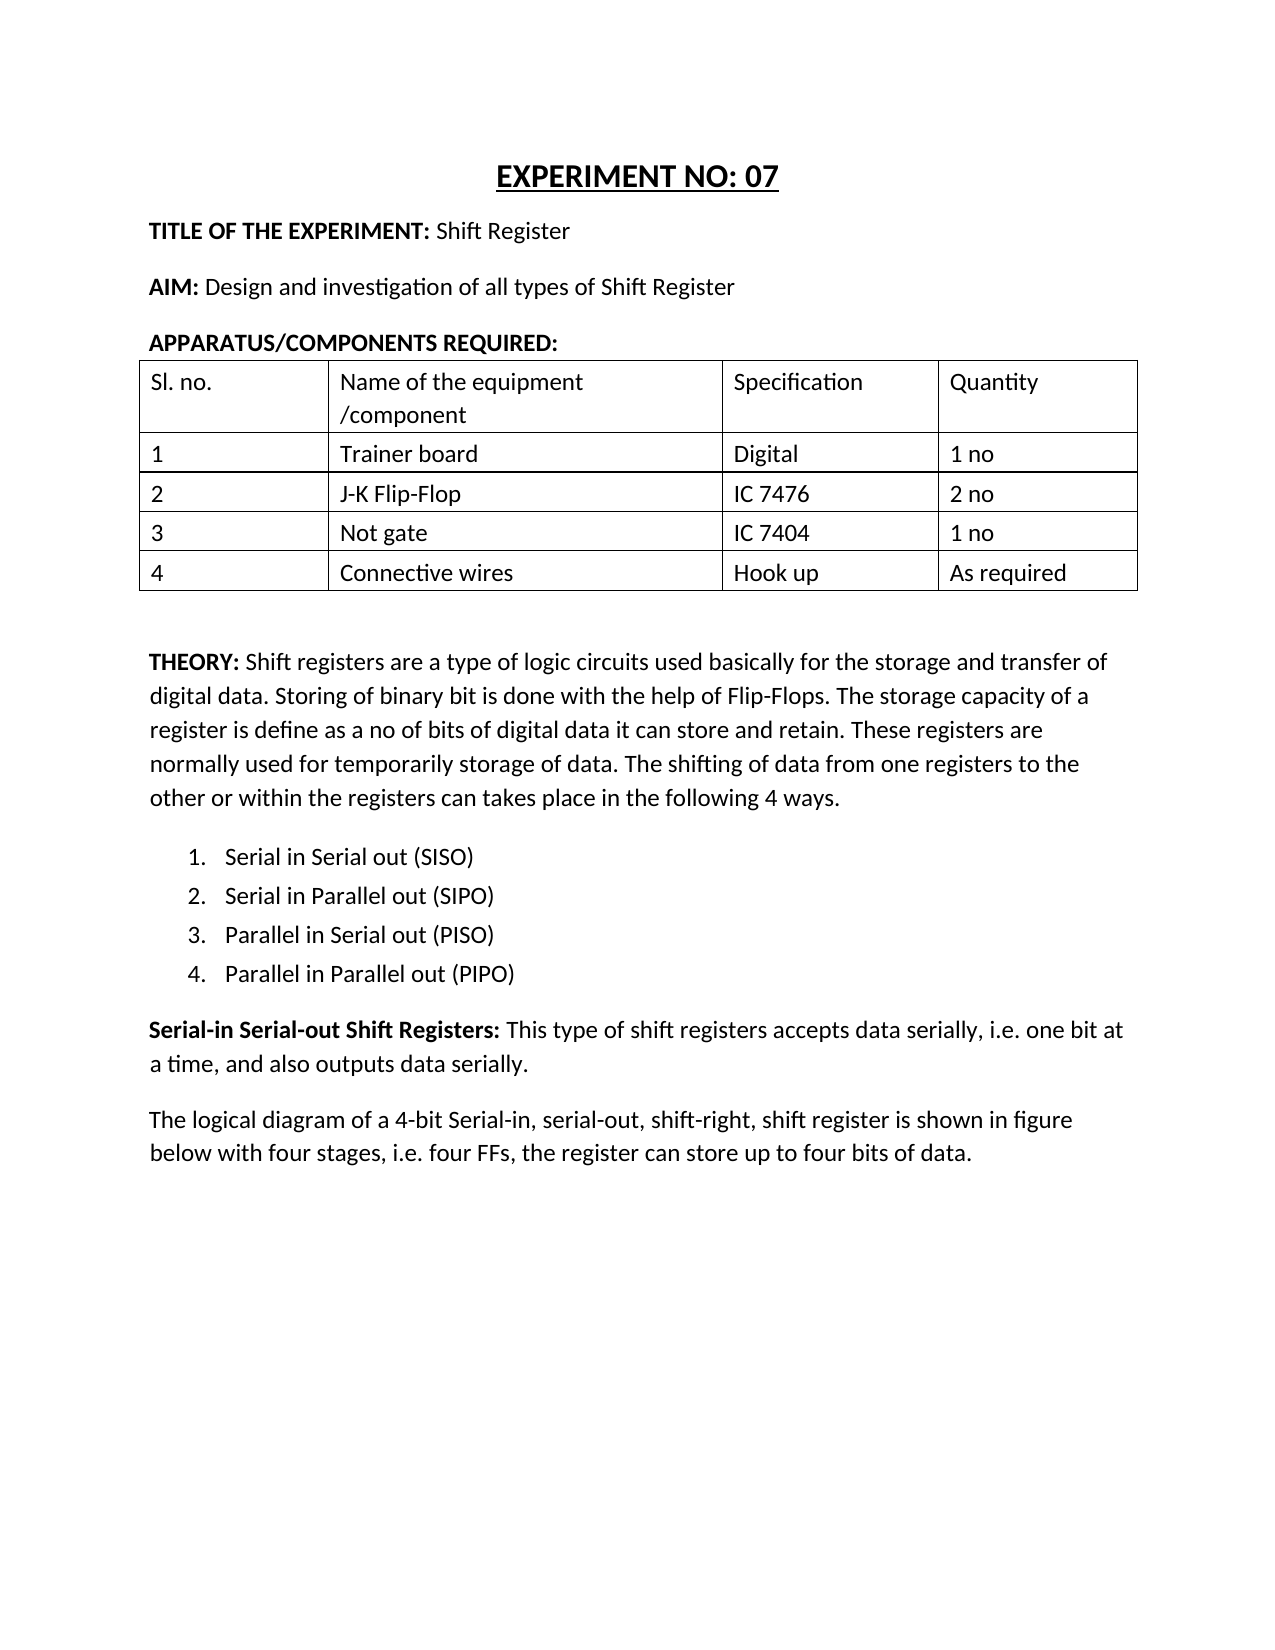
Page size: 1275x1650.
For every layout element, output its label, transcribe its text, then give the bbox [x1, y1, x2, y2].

text EXPERIMENT NO: 07 [150, 155, 1125, 196]
table_cell Hook up [723, 551, 938, 589]
text APPARATUS/COMPONENTS REQUIRED: [148, 327, 1125, 357]
table_cell 2 no [939, 473, 1137, 511]
list Serial in Serial out (SISO) [187, 841, 1125, 872]
table_cell Digital [723, 433, 938, 471]
table_cell IC 7404 [723, 512, 938, 550]
table_cell 1 no [939, 433, 1137, 471]
table_header Specification [723, 361, 938, 432]
table_cell J-K Flip-Flop [329, 473, 722, 511]
table_cell 1 no [939, 512, 1137, 550]
text Serial-in Serial-out Shift Registers: This type of shift registers accepts data serially, i.e. one bit at a time, and also outputs data serially. [148, 1014, 1125, 1079]
table_cell 2 [140, 473, 328, 511]
text TITLE OF THE EXPERIMENT: Shift Register [148, 215, 1125, 245]
table_cell As required [939, 551, 1137, 589]
list Serial in Parallel out (SIPO) [187, 880, 1125, 911]
table_cell 4 [140, 551, 328, 589]
text AIM: Design and investigation of all types of Shift Register [148, 271, 1125, 301]
table_cell IC 7476 [723, 473, 938, 511]
table_header Sl. no. [140, 361, 328, 432]
text The logical diagram of a 4-bit Serial-in, serial-out, shift-right, shift register is shown in figure below with four stages, i.e. four FFs, the register can store up to four bits of data. [148, 1104, 1125, 1168]
table_cell Trainer board [329, 433, 722, 471]
table_header Quantity [939, 361, 1137, 432]
table_cell Connective wires [329, 551, 722, 589]
table_cell 1 [140, 433, 328, 471]
list Parallel in Parallel out (PIPO) [187, 958, 1125, 989]
table_header Name of the equipment /component [329, 361, 722, 432]
table_cell Not gate [329, 512, 722, 550]
text THEORY: Shift registers are a type of logic circuits used basically for the storage and transfer of digital data. Storing of binary bit is done with the help of Flip-Flops. The storage capacity of a register is define as a no of bits of digital data it can store and retain. These registers are normally used for temporarily storage of data. The shifting of data from one registers to the other or within the registers can takes place in the following 4 ways. [148, 646, 1125, 812]
list Parallel in Serial out (PISO) [187, 919, 1125, 950]
table_cell 3 [140, 512, 328, 550]
